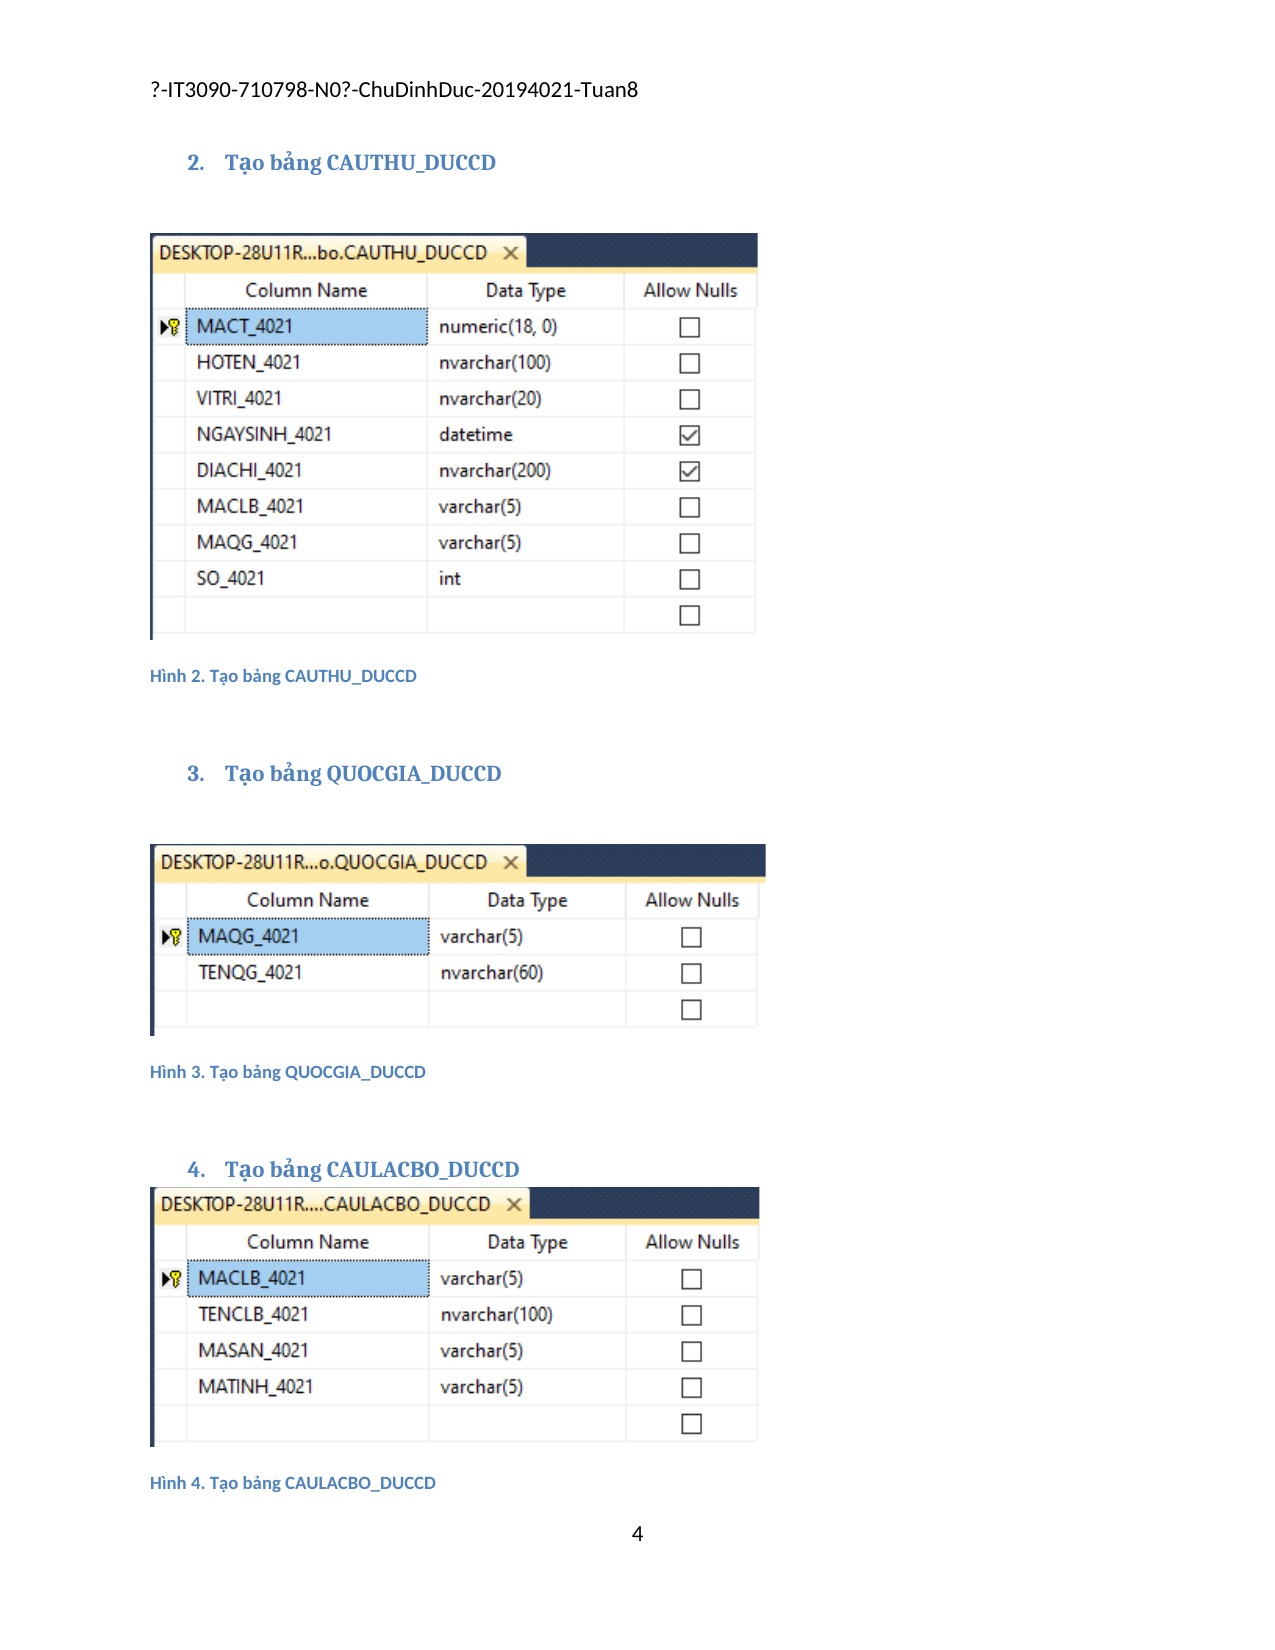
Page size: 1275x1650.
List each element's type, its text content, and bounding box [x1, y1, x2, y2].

subtitle Tạo bảng QUOCGIA_DUCCD [187, 761, 1125, 788]
picture [150, 844, 766, 1036]
picture [150, 1187, 760, 1447]
subtitle Tạo bảng CAUTHU_DUCCD [187, 150, 1125, 176]
picture [150, 233, 758, 640]
subtitle Tạo bảng CAULACBO_DUCCD [187, 1157, 1125, 1183]
